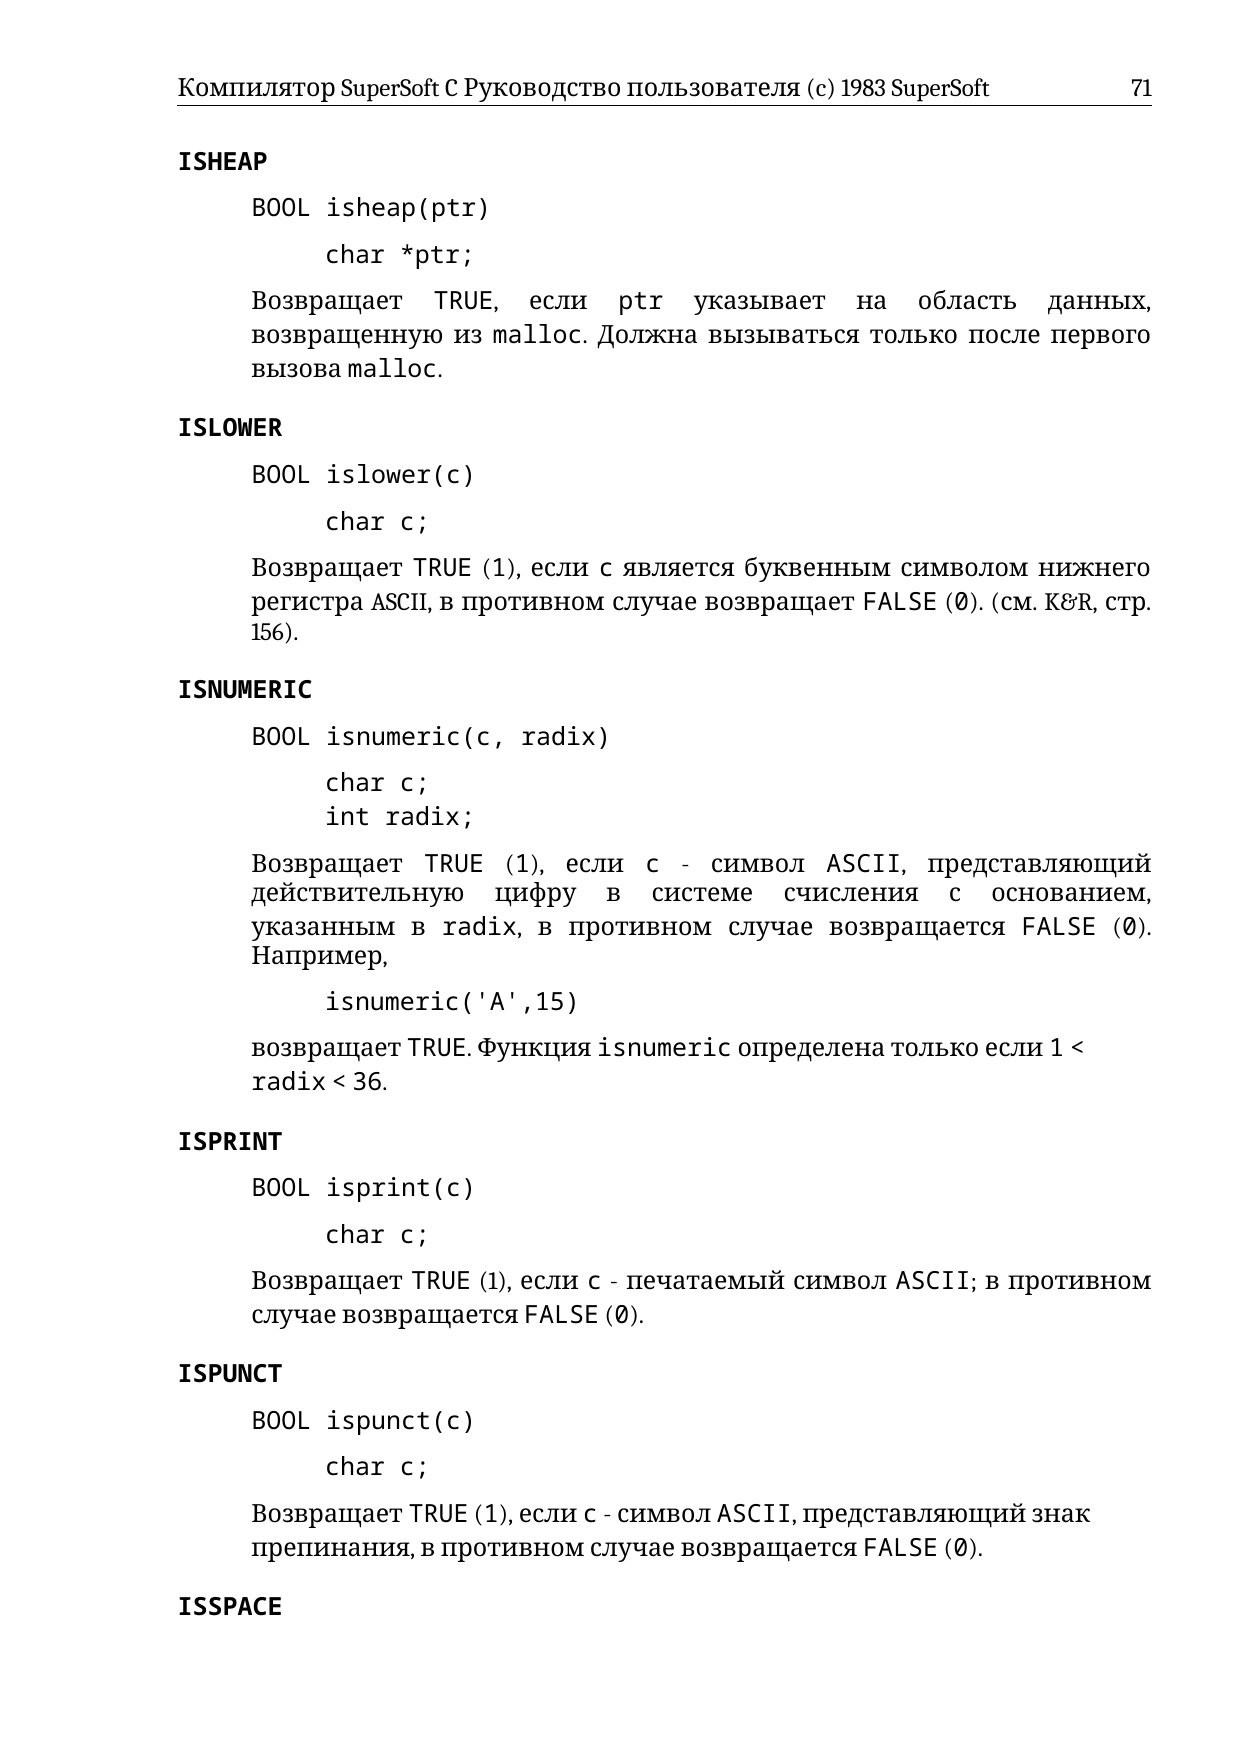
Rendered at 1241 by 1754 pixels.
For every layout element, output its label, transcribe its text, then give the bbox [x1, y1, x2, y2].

text ISLOWER [177, 410, 1152, 444]
text char *ptr; [325, 236, 1152, 270]
text Возвращает TRUE (1), если c - символ ASCII, представляющий знак препинания, в противном случае возвращается FALSE (0). [251, 1496, 1152, 1564]
text возвращает TRUE. Функция isnumeric определена только если 1 < radix < 36. [251, 1030, 1152, 1098]
text char c; [325, 1449, 1152, 1483]
text char c; [325, 1216, 1152, 1250]
text BOOL isnumeric(c, radix) [251, 718, 1152, 752]
text ISSPACE [177, 1589, 1152, 1623]
text char c; [325, 503, 1152, 537]
text ISPUNCT [177, 1356, 1152, 1390]
text ISHEAP [177, 143, 1152, 177]
text BOOL islower(c) [251, 457, 1152, 491]
text ISNUMERIC [177, 672, 1152, 706]
text int radix; [325, 799, 1152, 833]
text BOOL isprint(c) [251, 1170, 1152, 1204]
text char c; [325, 765, 1152, 799]
text Возвращает TRUE (1), если c - символ ASCII, представляющий действительную цифру в системе счисления с основанием, указанным в radix, в противном случае возвращается FALSE (0). Например, [251, 845, 1152, 971]
text Возвращает TRUE (1), если c - печатаемый символ ASCII; в противном случае возвращается FALSE (0). [251, 1263, 1152, 1331]
text BOOL isheap(ptr) [251, 190, 1152, 224]
text isnumeric('A',15) [325, 983, 1152, 1017]
text Возвращает TRUE (1), если c является буквенным символом нижнего регистра ASCII, в противном случае возвращает FALSE (0). (см. K&R, стр. 156). [251, 550, 1152, 647]
text BOOL ispunct(c) [251, 1402, 1152, 1437]
text ISPRINT [177, 1123, 1152, 1157]
text Возвращает TRUE, если ptr указывает на область данных, возвращенную из malloc. Должна вызываться только после первого вызова malloc. [251, 283, 1152, 385]
